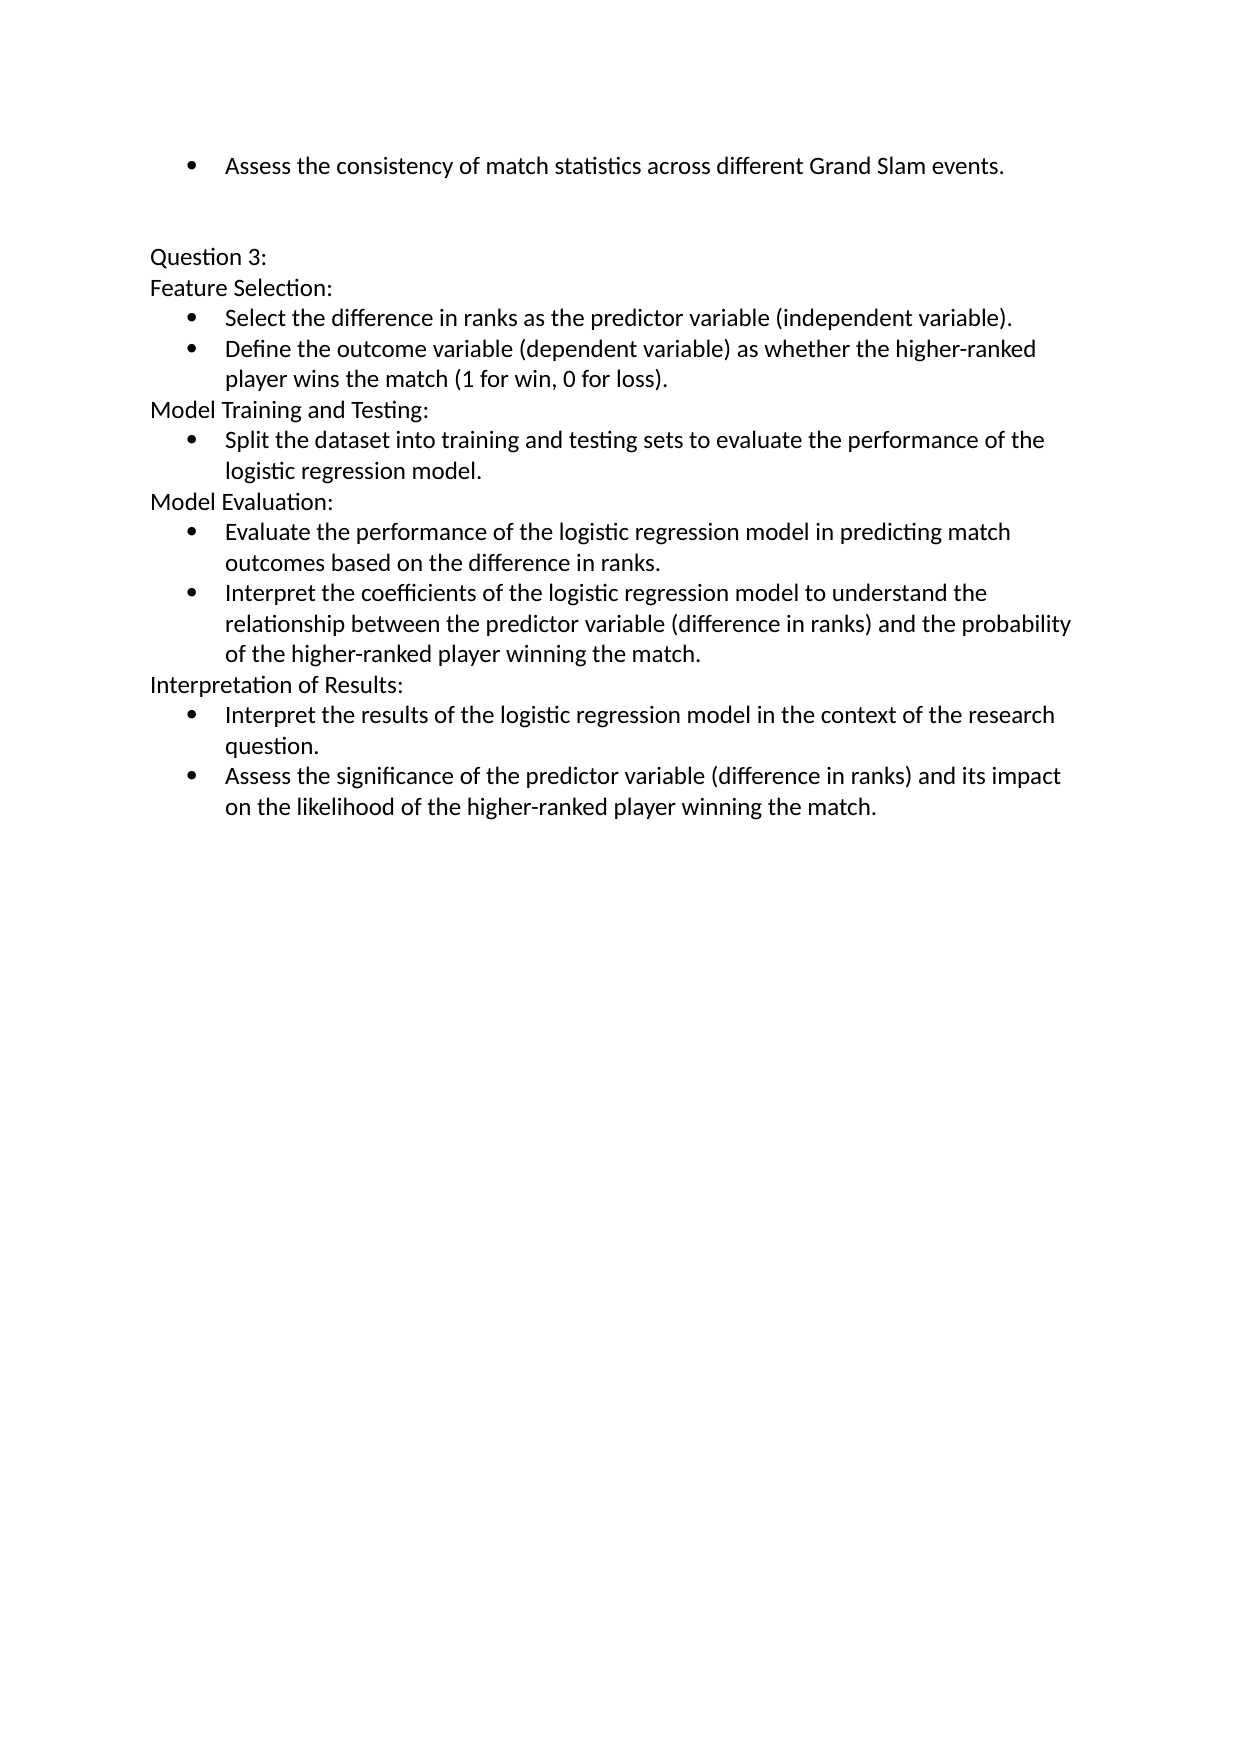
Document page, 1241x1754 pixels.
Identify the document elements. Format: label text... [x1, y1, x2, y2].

text Model Training and Testing: [150, 394, 1090, 425]
list Interpret the results of the logistic regression model in the context of the research question. [187, 699, 1090, 760]
list Interpret the coefficients of the logistic regression model to understand the relationship between the predictor variable (difference in ranks) and the probability of the higher-ranked player winning the match. [187, 577, 1090, 669]
list Evaluate the performance of the logistic regression model in predicting match outcomes based on the difference in ranks. [187, 516, 1090, 577]
list Assess the significance of the predictor variable (difference in ranks) and its impact on the likelihood of the higher-ranked player winning the match. [187, 760, 1090, 821]
list Select the difference in ranks as the predictor variable (independent variable). [187, 303, 1090, 333]
list Define the outcome variable (dependent variable) as whether the higher-ranked player wins the match (1 for win, 0 for loss). [187, 333, 1090, 394]
text Model Evaluation: [150, 486, 1090, 516]
text Question 3: [150, 242, 1090, 272]
text Feature Selection: [150, 272, 1090, 303]
text Interpretation of Results: [150, 669, 1090, 699]
list Assess the consistency of match statistics across different Grand Slam events. [187, 150, 1090, 181]
list Split the dataset into training and testing sets to evaluate the performance of the logistic regression model. [187, 425, 1090, 486]
